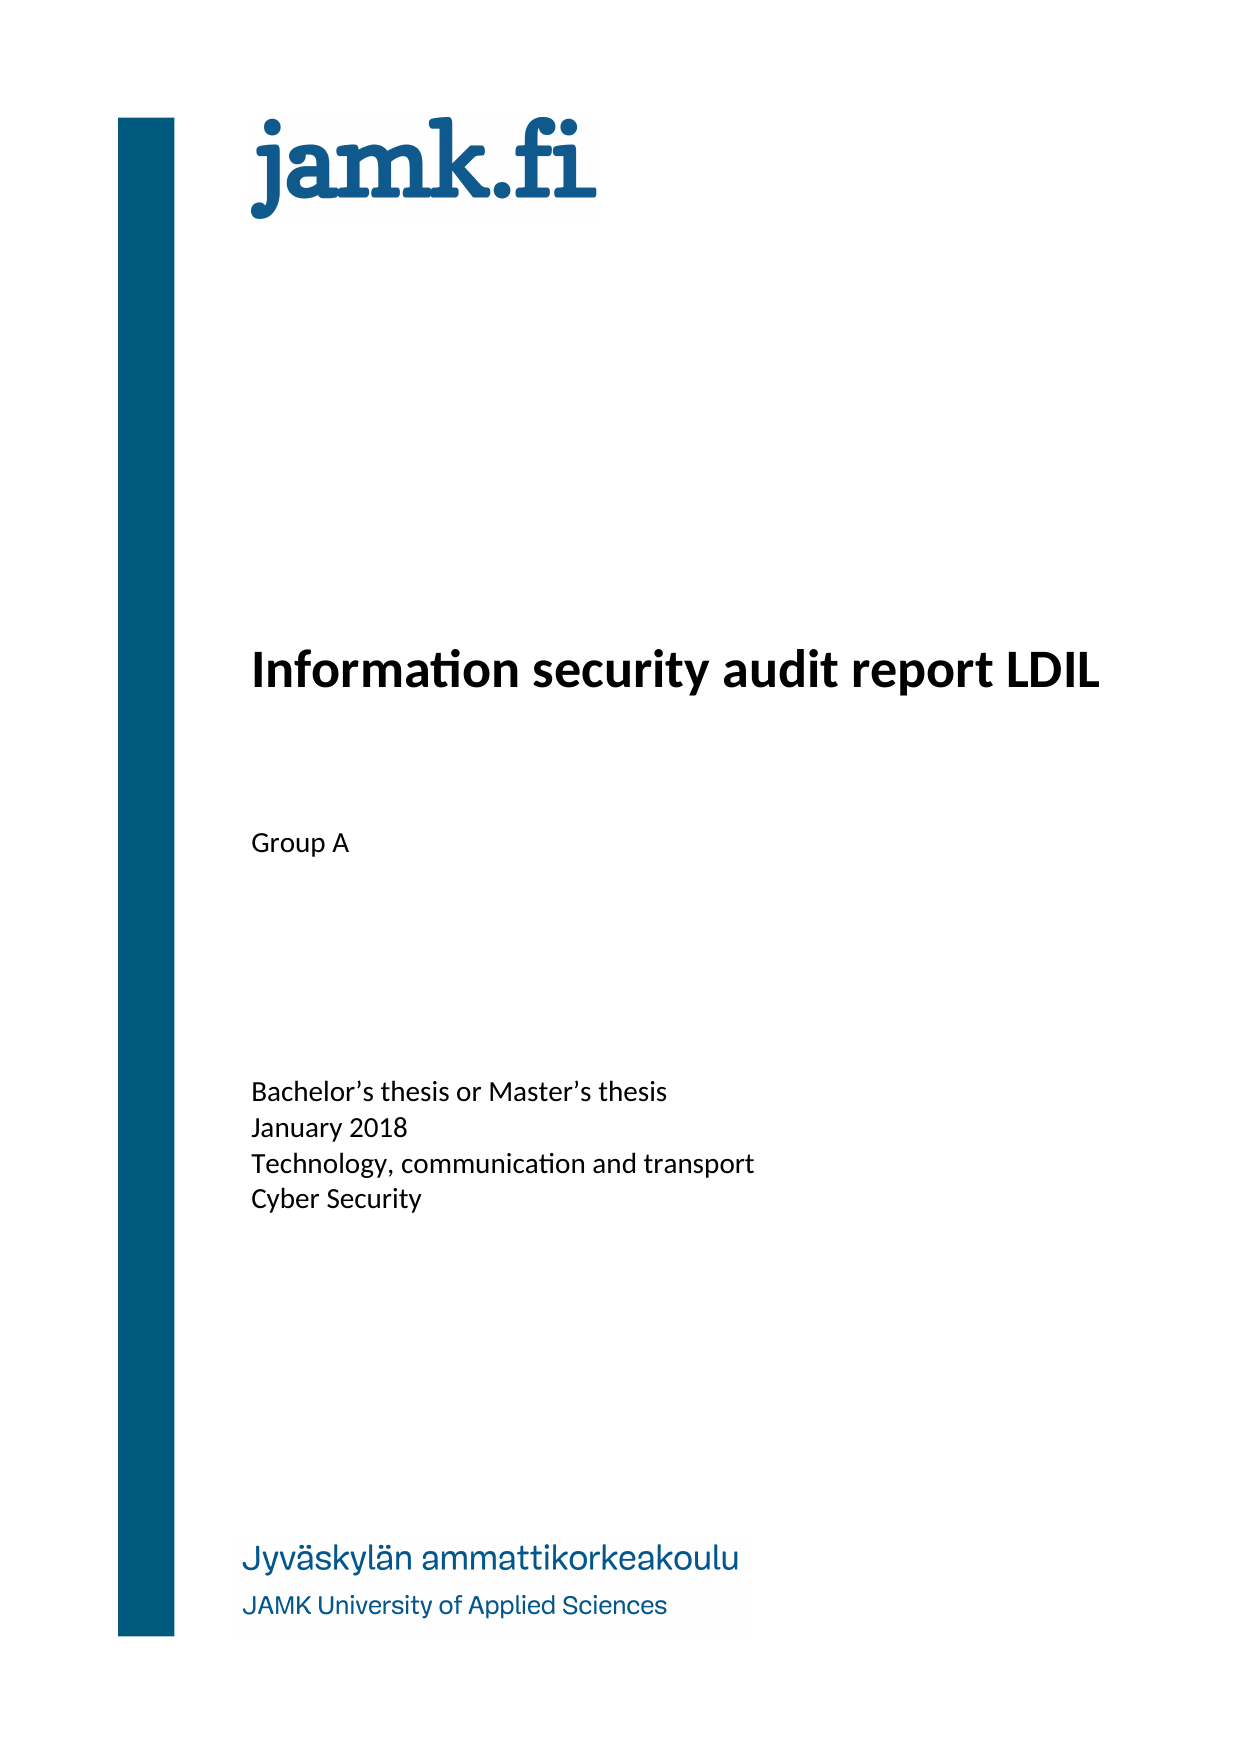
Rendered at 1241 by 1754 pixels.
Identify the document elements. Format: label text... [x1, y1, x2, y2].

text Bachelor’s thesis or Master’s thesis [251, 1073, 1122, 1109]
text Technology, communication and transport [251, 1145, 1122, 1180]
picture [231, 1536, 750, 1634]
picture [251, 117, 597, 219]
text Group A [251, 824, 1122, 860]
text Cyber Security [251, 1180, 1122, 1216]
text January 2018 [251, 1109, 1122, 1145]
text Information security audit report LDIL [251, 634, 1122, 701]
